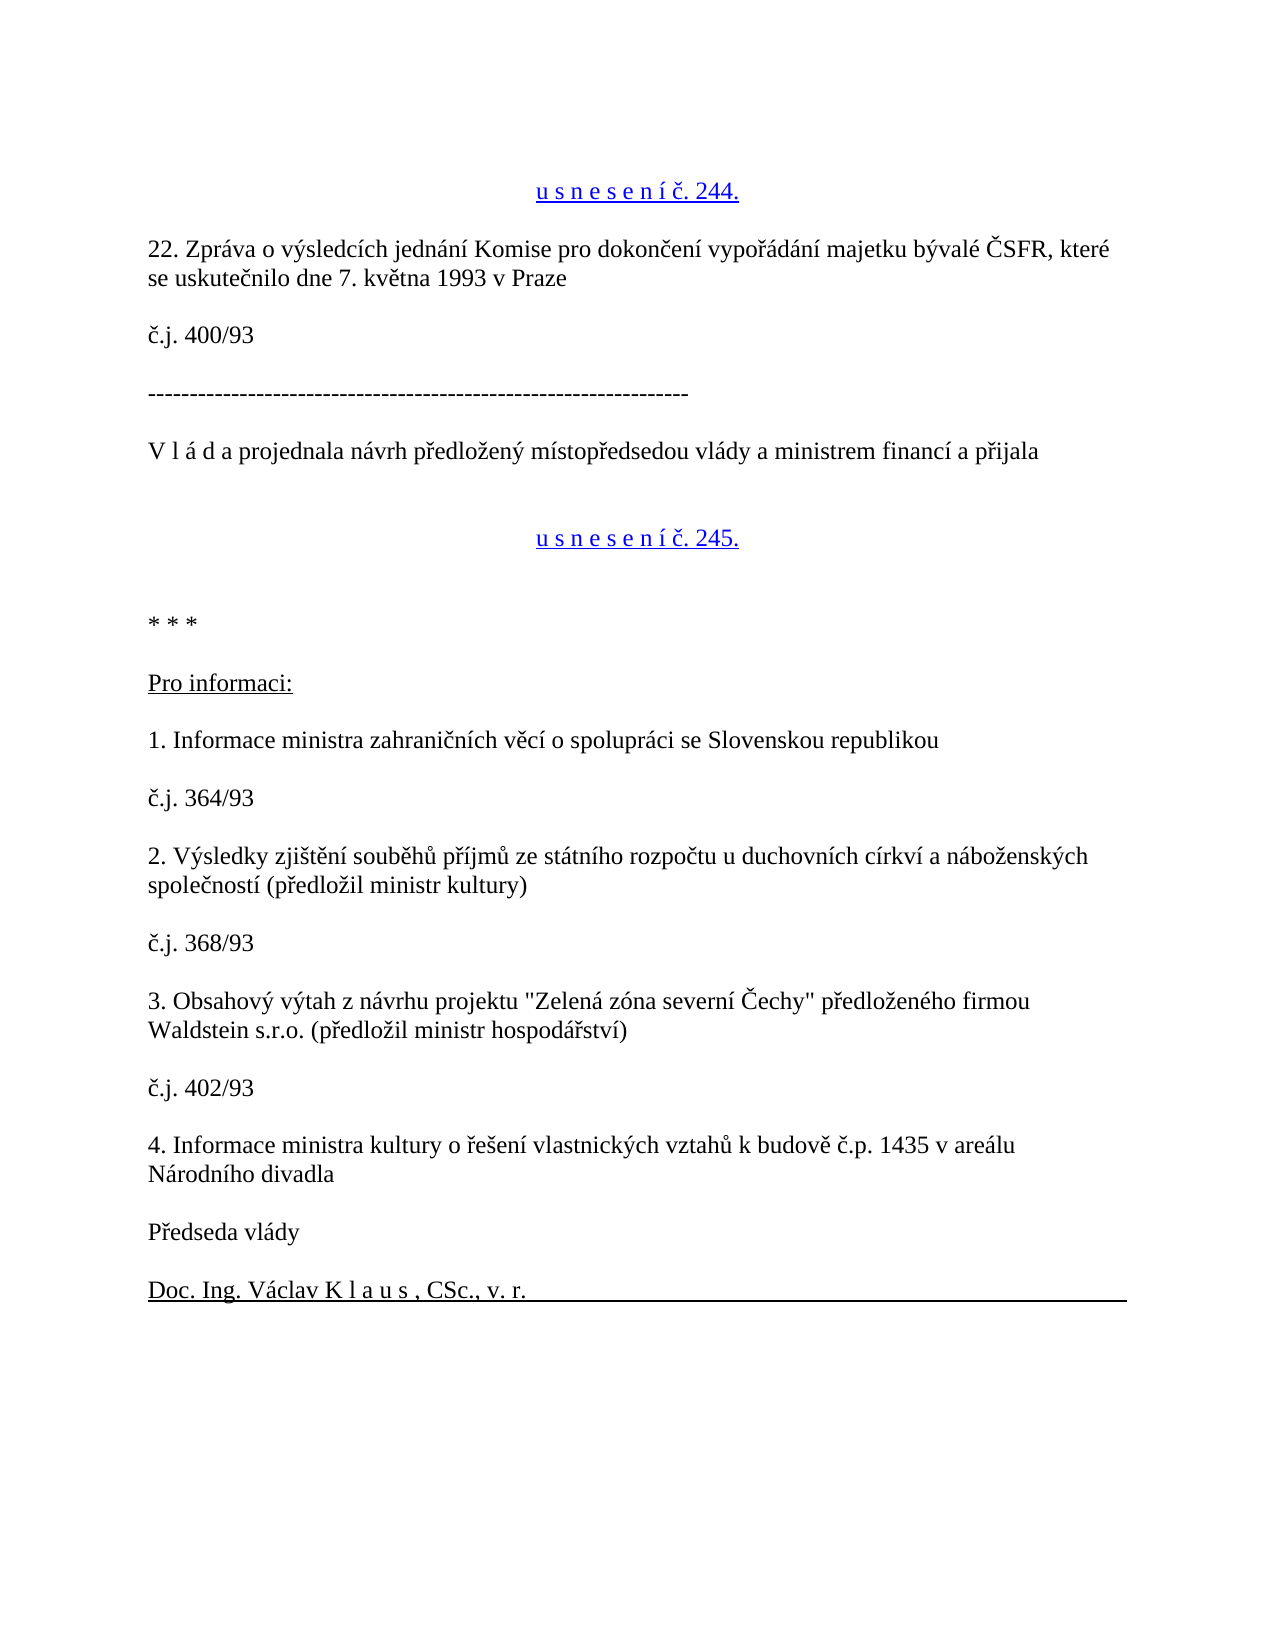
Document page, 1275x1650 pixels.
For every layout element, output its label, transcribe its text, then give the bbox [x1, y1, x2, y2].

text 2. Výsledky zjištění souběhů příjmů ze státního rozpočtu u duchovních církví a náboženských společností (předložil ministr kultury) [148, 841, 1127, 899]
text u s n e s e n í č. 245. [148, 494, 1127, 552]
text Doc. Ing. Václav K l a u s , CSc., v. r. [148, 1275, 1127, 1300]
text 22. Zpráva o výsledcích jednání Komise pro dokončení vypořádání majetku bývalé ČSFR, které se uskutečnilo dne 7. května 1993 v Praze [148, 205, 1127, 291]
text č.j. 402/93 [148, 1073, 1127, 1101]
text č.j. 368/93 [148, 928, 1127, 957]
text 4. Informace ministra kultury o řešení vlastnických vztahů k budově č.p. 1435 v areálu Národního divadla [148, 1131, 1127, 1188]
text č.j. 400/93 [148, 321, 1127, 349]
text u s n e s e n í č. 244. [148, 148, 1127, 205]
text Pro informaci: [148, 668, 1127, 696]
text * * * [148, 610, 1127, 638]
text 1. Informace ministra zahraničních věcí o spolupráci se Slovenskou republikou [148, 726, 1127, 754]
text č.j. 364/93 [148, 783, 1127, 812]
text V l á d a projednala návrh předložený místopředsedou vlády a ministrem financí a přijala [148, 436, 1127, 465]
text 3. Obsahový výtah z návrhu projektu "Zelená zóna severní Čechy" předloženého firmou Waldstein s.r.o. (předložil ministr hospodářství) [148, 986, 1127, 1043]
text Předseda vlády [148, 1217, 1127, 1246]
text ----------------------------------------------------------------- [148, 378, 1127, 407]
